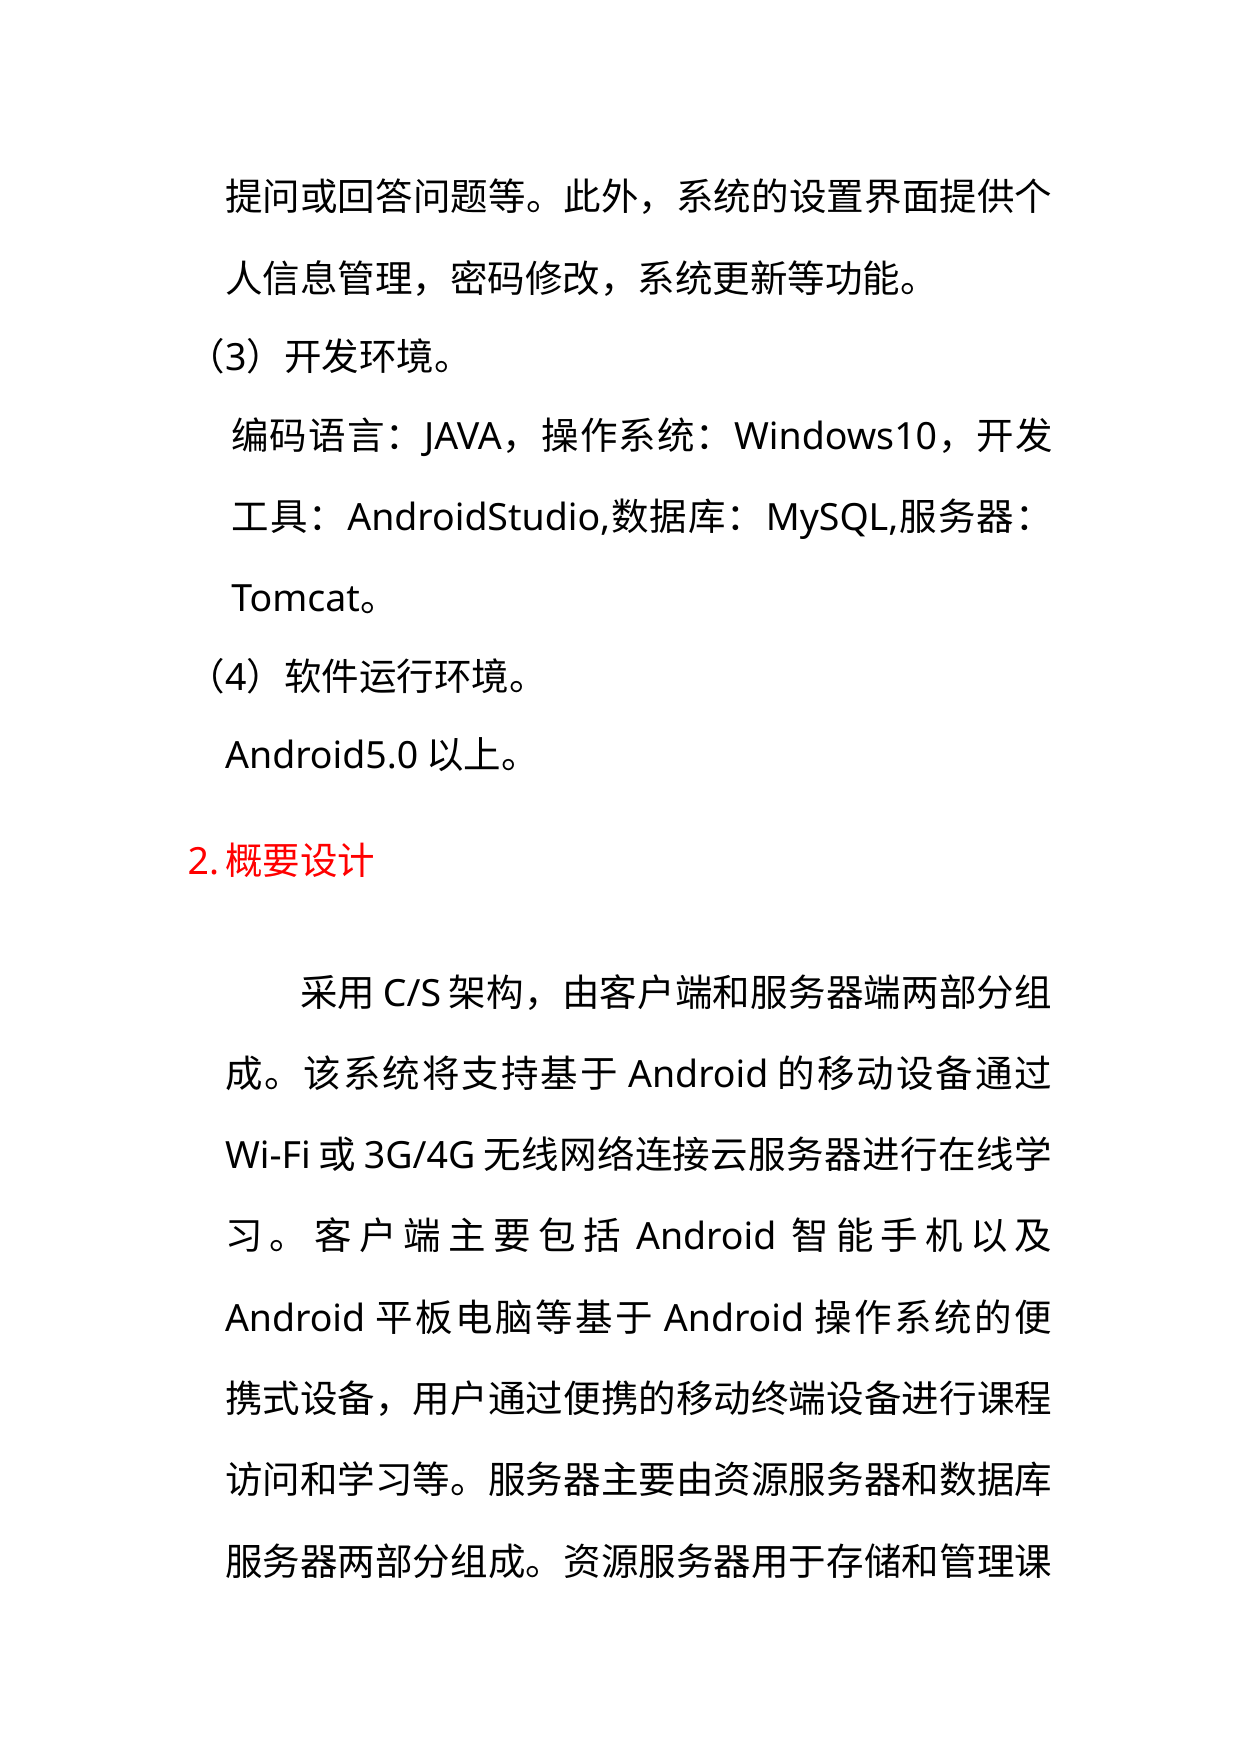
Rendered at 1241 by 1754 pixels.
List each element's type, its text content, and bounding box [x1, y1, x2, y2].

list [225, 162, 1053, 308]
text （4）软件运行环境。 [187, 641, 1053, 706]
text 编码语言：JAVA，操作系统：Windows10，开发工具：AndroidStudio,数据库：MySQL,服务器：Tomcat。 [231, 400, 1053, 628]
text Android5.0以上。 [187, 720, 1053, 785]
subtitle 概要设计 [187, 826, 1053, 891]
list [225, 957, 1053, 1591]
text （3）开发环境。 [187, 322, 1053, 387]
